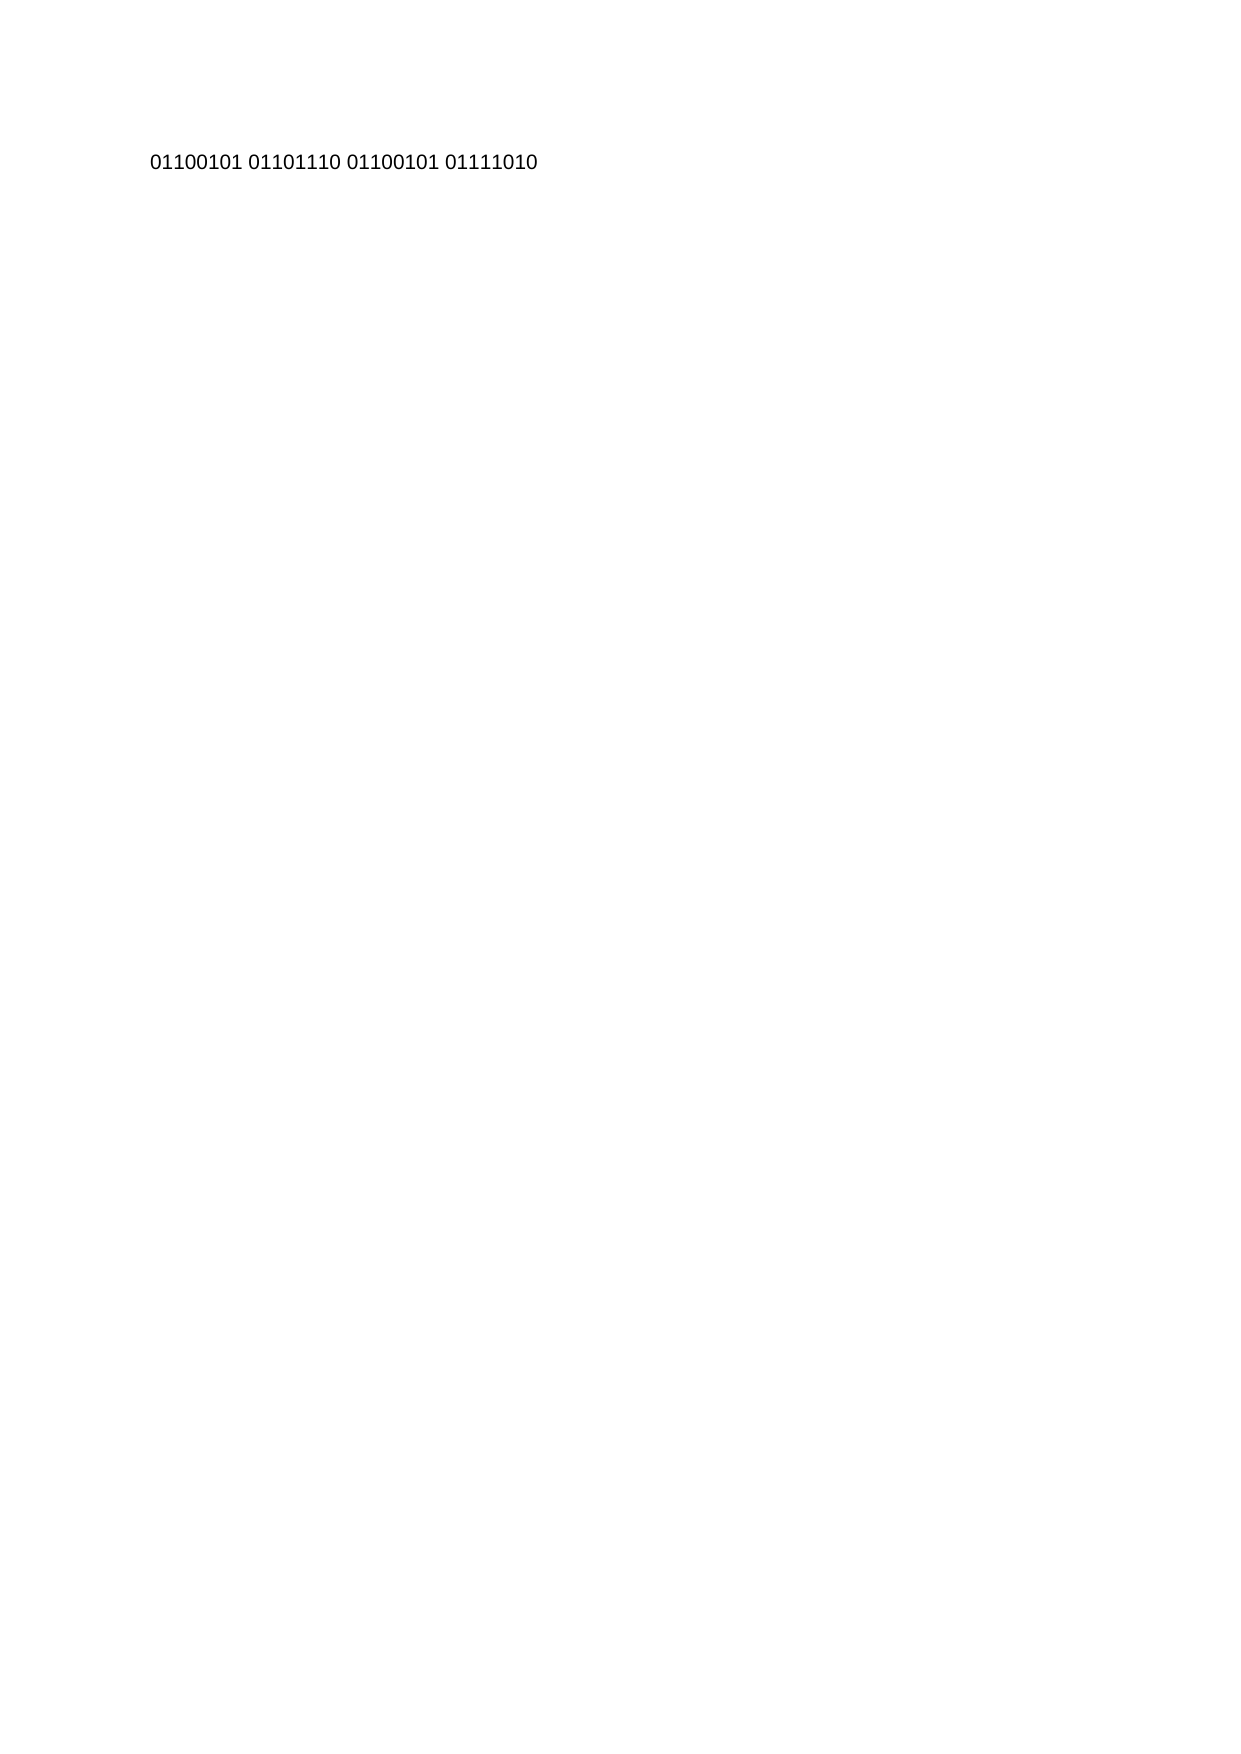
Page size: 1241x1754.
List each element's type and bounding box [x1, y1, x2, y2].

text [150, 150, 1090, 174]
